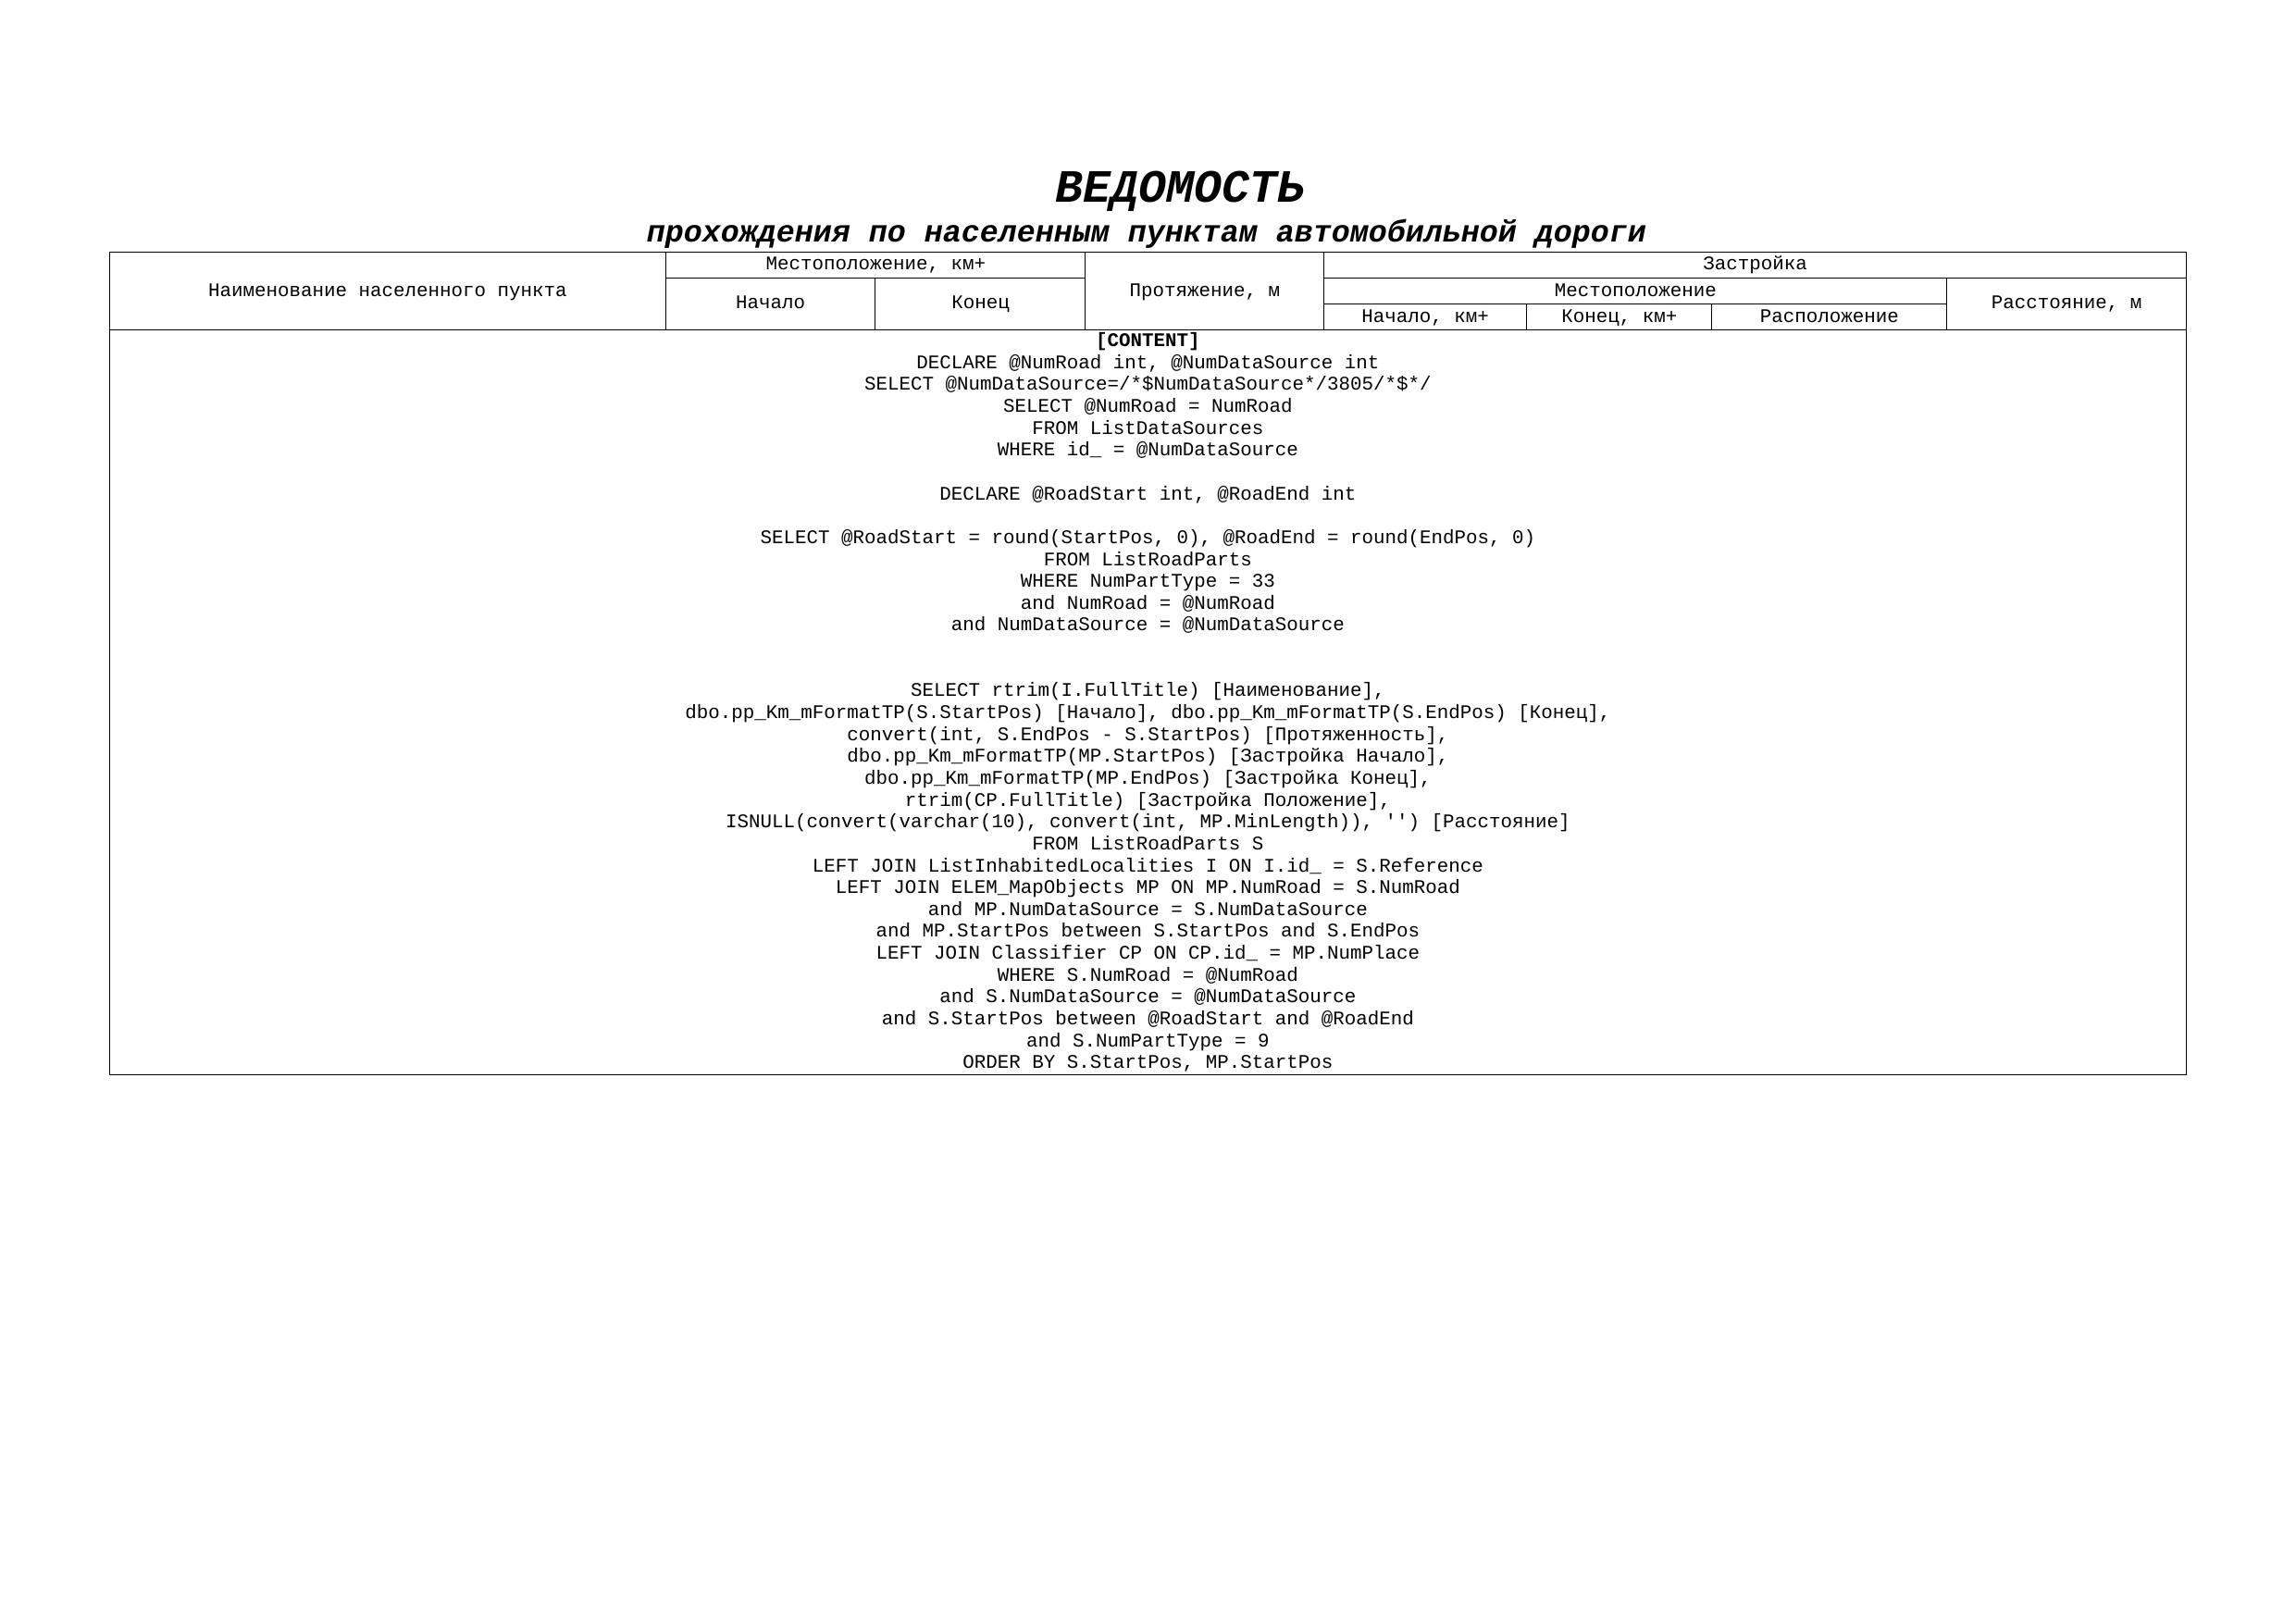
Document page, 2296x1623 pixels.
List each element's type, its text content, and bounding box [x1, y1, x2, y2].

text ВЕДОМОСТЬ [109, 164, 2186, 217]
table_header Застройка [1324, 253, 2186, 278]
table_cell Расстояние, м [1947, 279, 2186, 329]
table_cell Местоположение [1324, 279, 1946, 304]
table_header Протяжение, м [1086, 253, 1323, 329]
table_header Местоположение, км+ [666, 253, 1085, 278]
table_cell Конец [875, 279, 1085, 329]
table_cell [CONTENT] DECLARE @NumRoad int, @NumDataSource int SELECT @NumDataSource=/*$NumDataSource*/3805/*$*/ SELECT @NumRoad = NumRoad FROM ListDataSources WHERE id_ = @NumDataSource DECLARE @RoadStart int, @RoadEnd int SELECT @RoadStart = round(StartPos, 0), @RoadEnd = round(EndPos, 0) FROM ListRoadParts WHERE NumPartType = 33 and NumRoad = @NumRoad and NumDataSource = @NumDataSource SELECT rtrim(I.FullTitle) [Наименование], dbo.pp_Km_mFormatTP(S.StartPos) [Начало], dbo.pp_Km_mFormatTP(S.EndPos) [Конец], convert(int, S.EndPos - S.StartPos) [Протяженность], dbo.pp_Km_mFormatTP(MP.StartPos) [Застройка Начало], dbo.pp_Km_mFormatTP(MP.EndPos) [Застройка Конец], rtrim(CP.FullTitle) [Застройка Положение], ISNULL(convert(varchar(10), convert(int, MP.MinLength)), '') [Расстояние] FROM ListRoadParts S LEFT JOIN ListInhabitedLocalities I ON I.id_ = S.Reference LEFT JOIN ELEM_MapObjects MP ON MP.NumRoad = S.NumRoad and MP.NumDataSource = S.NumDataSource and MP.StartPos between S.StartPos and S.EndPos LEFT JOIN Classifier CP ON CP.id_ = MP.NumPlace WHERE S.NumRoad = @NumRoad and S.NumDataSource = @NumDataSource and S.StartPos between @RoadStart and @RoadEnd and S.NumPartType = 9 ORDER BY S.StartPos, MP.StartPos [110, 330, 2186, 1074]
text прохождения по населенным пунктам автомобильной дороги [109, 217, 2186, 252]
table_cell Расположение [1712, 304, 1946, 329]
table_cell Начало [666, 279, 875, 329]
table_header Наименование населенного пункта [110, 253, 665, 329]
table_cell Конец, км+ [1527, 304, 1711, 329]
table_cell Начало, км+ [1324, 304, 1526, 329]
